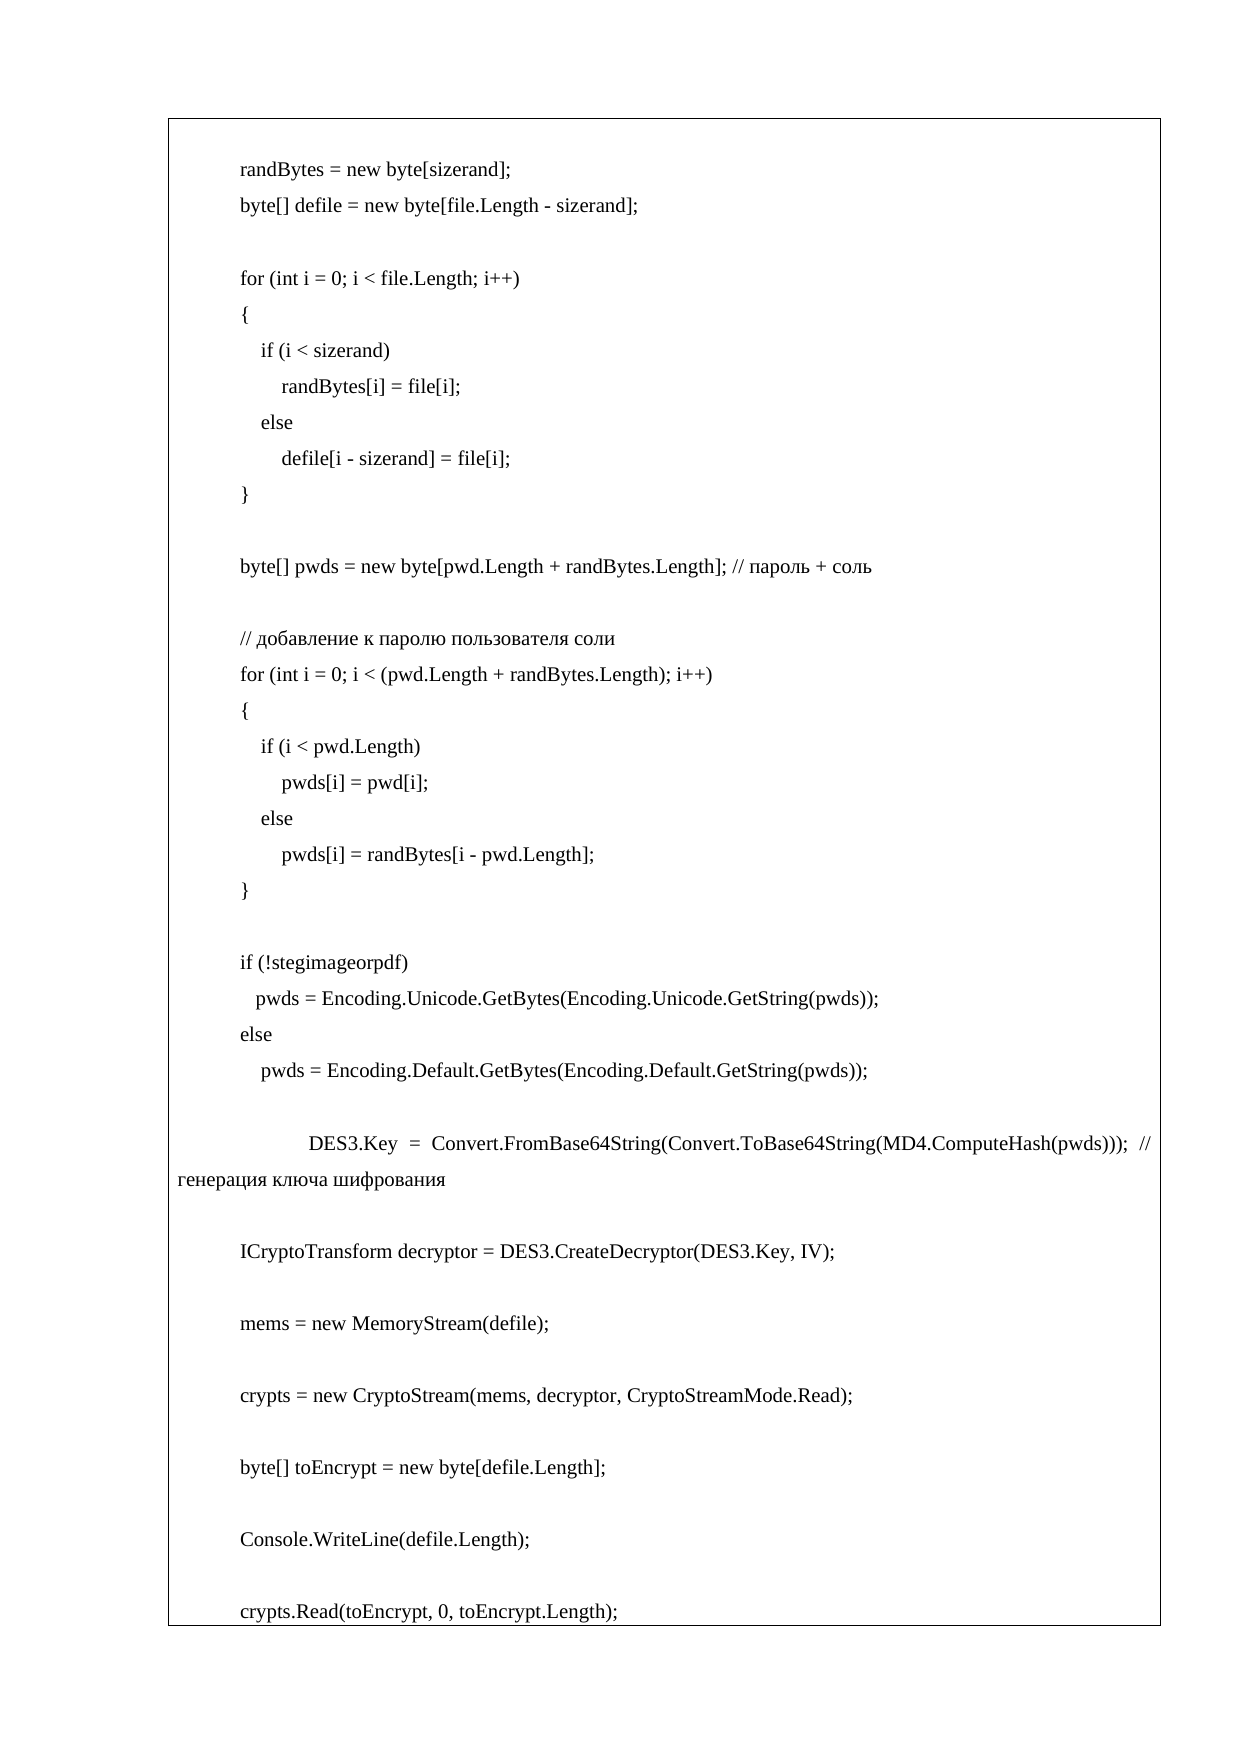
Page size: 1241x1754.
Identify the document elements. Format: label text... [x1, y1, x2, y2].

text for (int i = 0; i < (pwd.Length + randBytes.Length); i++) [169, 659, 1160, 686]
text randBytes = new byte[sizerand]; [169, 154, 1160, 181]
text else [169, 406, 1160, 434]
text crypts.Read(toEncrypt, 0, toEncrypt.Length); [169, 1596, 1160, 1625]
text mems = new MemoryStream(defile); [169, 1307, 1160, 1335]
text else [169, 803, 1160, 830]
text pwds[i] = pwd[i]; [169, 767, 1160, 794]
text DES3.Key = Convert.FromBase64String(Convert.ToBase64String(MD4.ComputeHash(pwds))); // генерация ключа шифрования [169, 1127, 1160, 1191]
text byte[] defile = new byte[file.Length - sizerand]; [169, 190, 1160, 217]
text byte[] pwds = new byte[pwd.Length + randBytes.Length]; // пароль + соль [169, 551, 1160, 578]
text pwds[i] = randBytes[i - pwd.Length]; [169, 839, 1160, 866]
text if (i < sizerand) [169, 334, 1160, 362]
text crypts = new CryptoStream(mems, decryptor, CryptoStreamMode.Read); [169, 1379, 1160, 1407]
text ICryptoTransform decryptor = DES3.CreateDecryptor(DES3.Key, IV); [169, 1235, 1160, 1263]
text pwds = Encoding.Default.GetBytes(Encoding.Default.GetString(pwds)); [169, 1055, 1160, 1082]
text byte[] toEncrypt = new byte[defile.Length]; [169, 1452, 1160, 1479]
text if (!stegimageorpdf) [169, 947, 1160, 974]
text } [169, 478, 1160, 506]
text defile[i - sizerand] = file[i]; [169, 442, 1160, 470]
text } [169, 875, 1160, 902]
text if (i < pwd.Length) [169, 731, 1160, 758]
text { [169, 298, 1160, 326]
text Console.WriteLine(defile.Length); [169, 1524, 1160, 1551]
text // добавление к паролю пользователя соли [169, 623, 1160, 650]
text for (int i = 0; i < file.Length; i++) [169, 262, 1160, 289]
text pwds = Encoding.Unicode.GetBytes(Encoding.Unicode.GetString(pwds)); [169, 983, 1160, 1010]
text else [169, 1019, 1160, 1046]
text { [169, 695, 1160, 722]
text randBytes[i] = file[i]; [169, 370, 1160, 398]
